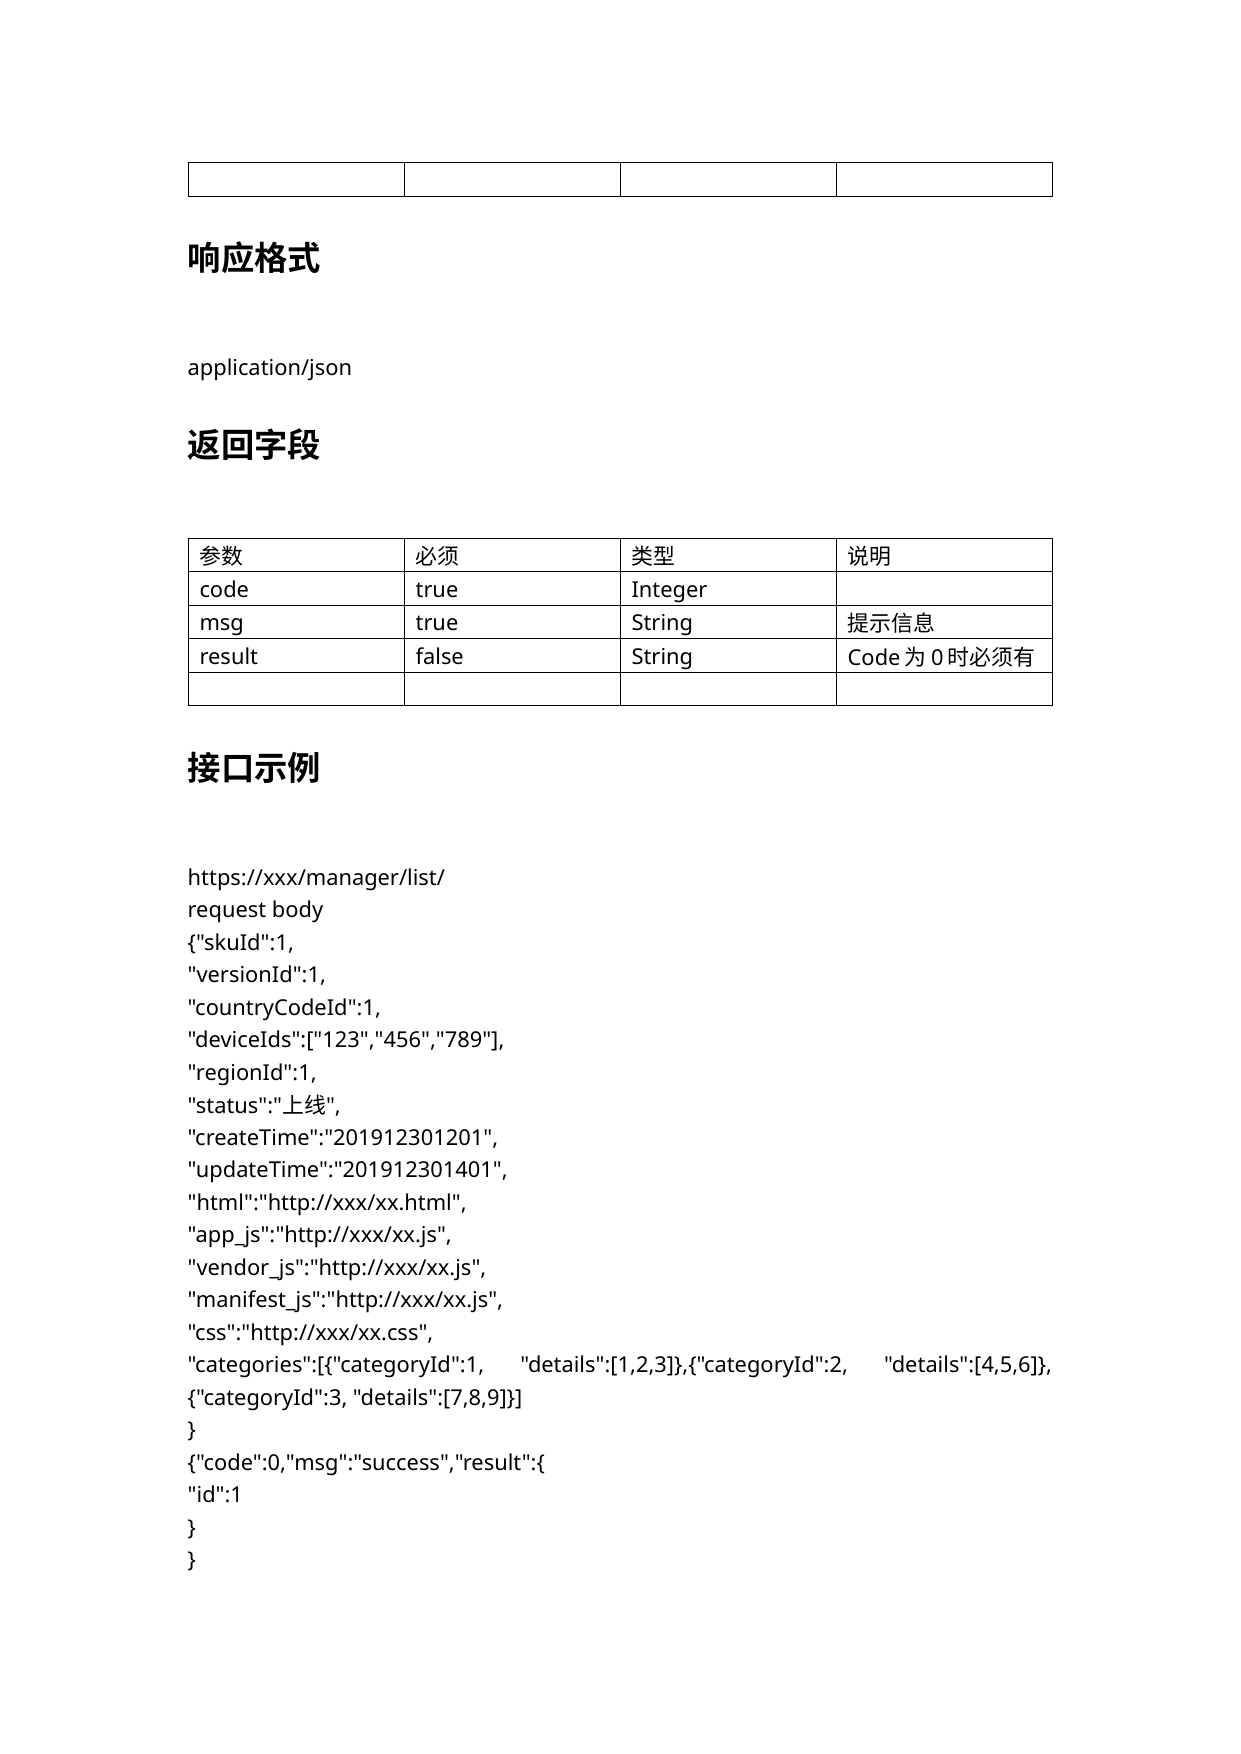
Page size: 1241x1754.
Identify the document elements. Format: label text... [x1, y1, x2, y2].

table_cell 提示信息 [837, 606, 1052, 638]
table_cell code [189, 572, 404, 605]
text } [187, 1511, 1053, 1543]
text "vendor_js":"http://xxx/xx.js", [187, 1251, 1053, 1283]
subtitle 接口示例 [187, 733, 1053, 798]
table_cell true [405, 572, 620, 605]
table_cell Integer [621, 572, 836, 605]
table_cell false [405, 639, 620, 672]
table_cell [837, 572, 1052, 605]
table_cell result [189, 639, 404, 672]
text "versionId":1, [187, 958, 1053, 991]
text } [187, 1543, 1053, 1576]
text "css":"http://xxx/xx.css", [187, 1316, 1053, 1348]
text "createTime":"201912301201", [187, 1121, 1053, 1153]
table_cell true [405, 606, 620, 638]
text "countryCodeId":1, [187, 991, 1053, 1023]
table_cell String [621, 606, 836, 638]
text "status":"上线", [187, 1088, 1053, 1121]
table_header 说明 [837, 539, 1052, 571]
table_header 必须 [405, 539, 620, 571]
text "id":1 [187, 1478, 1053, 1511]
text "deviceIds":["123","456","789"], [187, 1023, 1053, 1056]
subtitle 响应格式 [187, 224, 1053, 289]
table_cell [621, 163, 836, 196]
table_header 参数 [189, 539, 404, 571]
text "regionId":1, [187, 1056, 1053, 1088]
table_cell String [621, 639, 836, 672]
text "categories":[{"categoryId":1, "details":[1,2,3]},{"categoryId":2, "details":[4,5,6]},{"categoryId":3, "details":[7,8,9]}] [187, 1348, 1053, 1413]
table_cell [621, 673, 836, 705]
text {"code":0,"msg":"success","result":{ [187, 1446, 1053, 1478]
table_cell [405, 163, 620, 196]
text "manifest_js":"http://xxx/xx.js", [187, 1283, 1053, 1316]
text {"skuId":1, [187, 926, 1053, 958]
table_cell [189, 673, 404, 705]
subtitle 返回字段 [187, 410, 1053, 475]
text "html":"http://xxx/xx.html", [187, 1186, 1053, 1218]
table_cell [189, 163, 404, 196]
text "updateTime":"201912301401", [187, 1153, 1053, 1186]
text request body [187, 893, 1053, 926]
table_cell [405, 673, 620, 705]
text } [187, 1413, 1053, 1446]
text https://xxx/manager/list/ [187, 861, 1053, 893]
table_header 类型 [621, 539, 836, 571]
table_cell msg [189, 606, 404, 638]
text "app_js":"http://xxx/xx.js", [187, 1218, 1053, 1251]
table_cell Code为0时必须有 [837, 639, 1052, 672]
table_cell [837, 163, 1052, 196]
table_cell [837, 673, 1052, 705]
text application/json [187, 351, 1053, 383]
